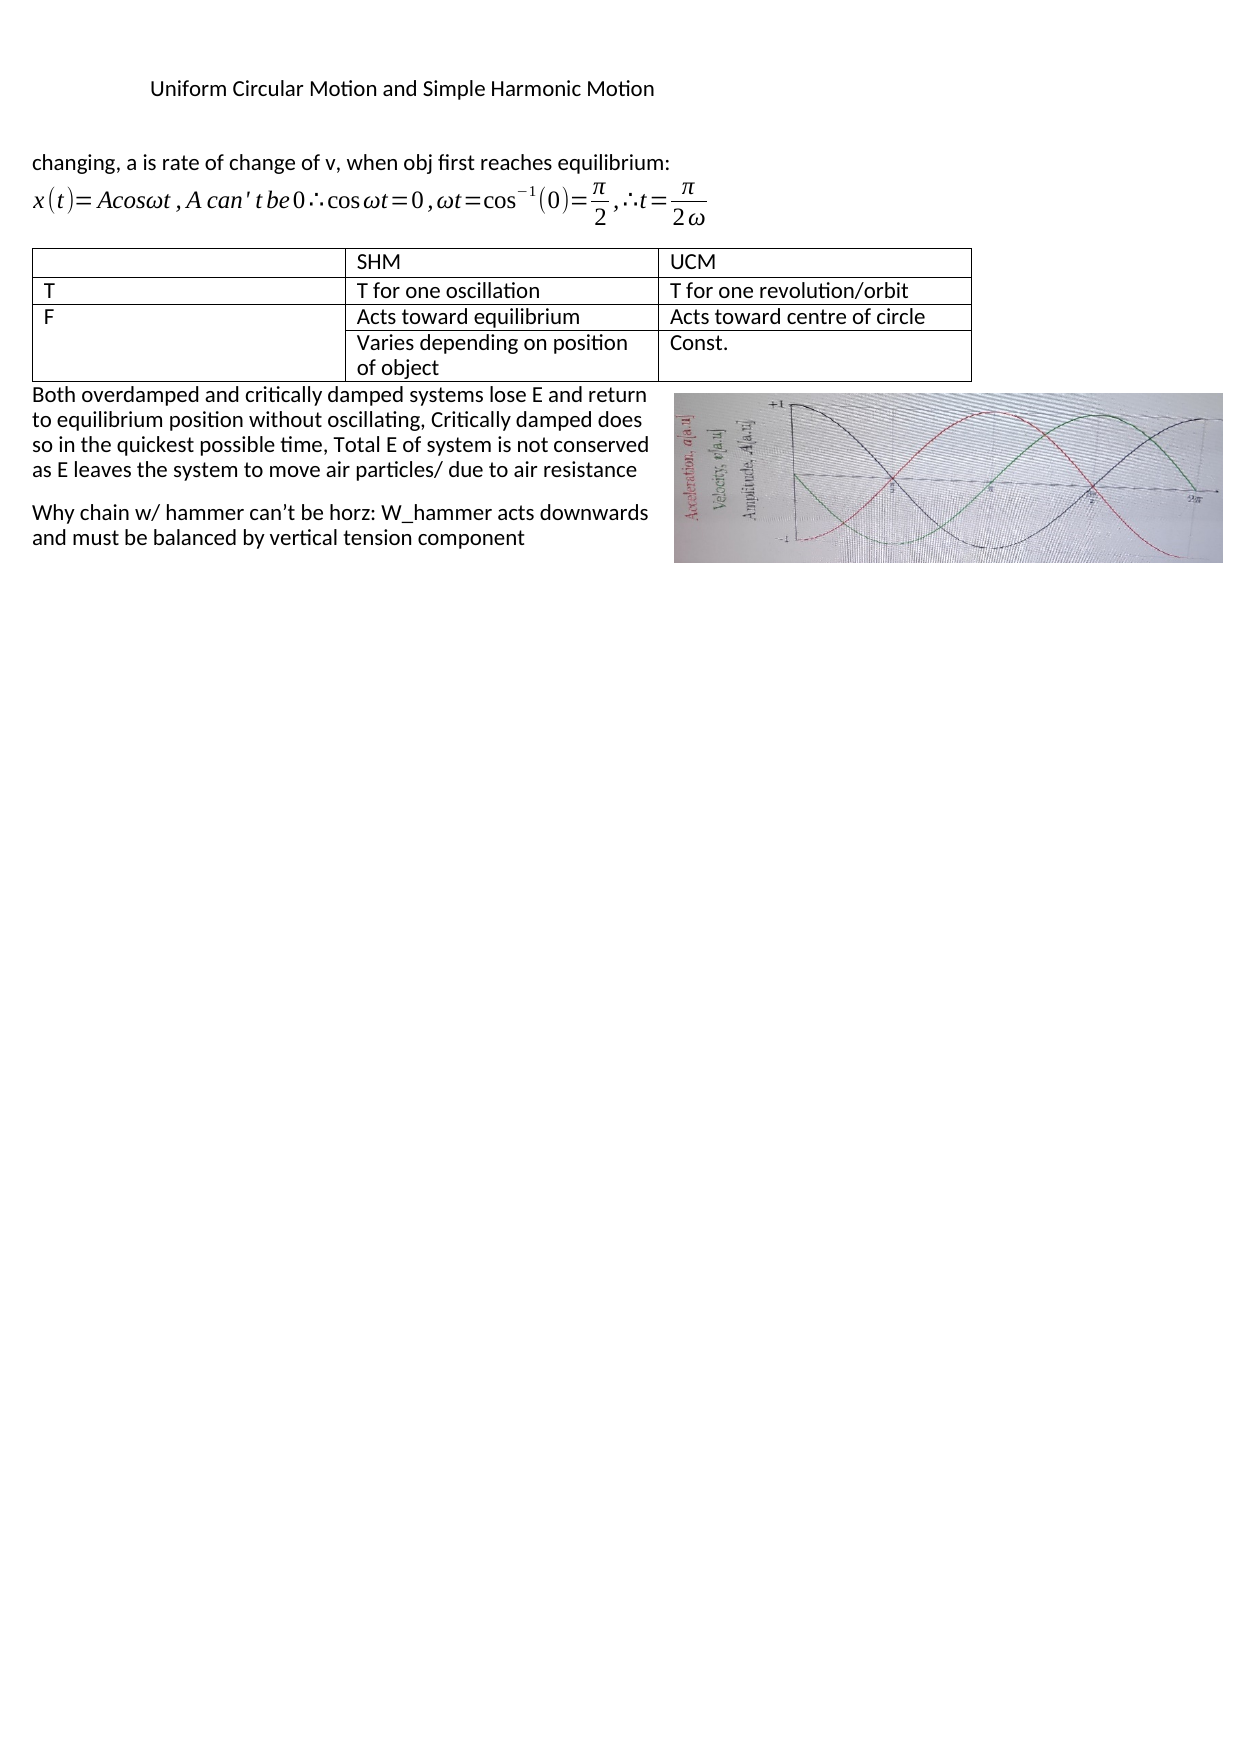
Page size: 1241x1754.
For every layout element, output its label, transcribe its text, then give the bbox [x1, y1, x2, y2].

text Why chain w/ hammer can’t be horz: W_hammer acts downwards and must be balanced by vertical tension component [32, 320, 673, 371]
table_cell Varies depending on position of object [346, 151, 658, 202]
table_cell F [33, 151, 345, 202]
table_cell Const. [659, 151, 971, 202]
text Both overdamped and critically damped systems lose E and return to equilibrium position without oscillating, Critically damped does so in the quickest possible time, Total E of system is not conserved as E leaves the system to move air particles/ due to air resistance [32, 203, 1208, 304]
picture [673, 214, 1225, 387]
